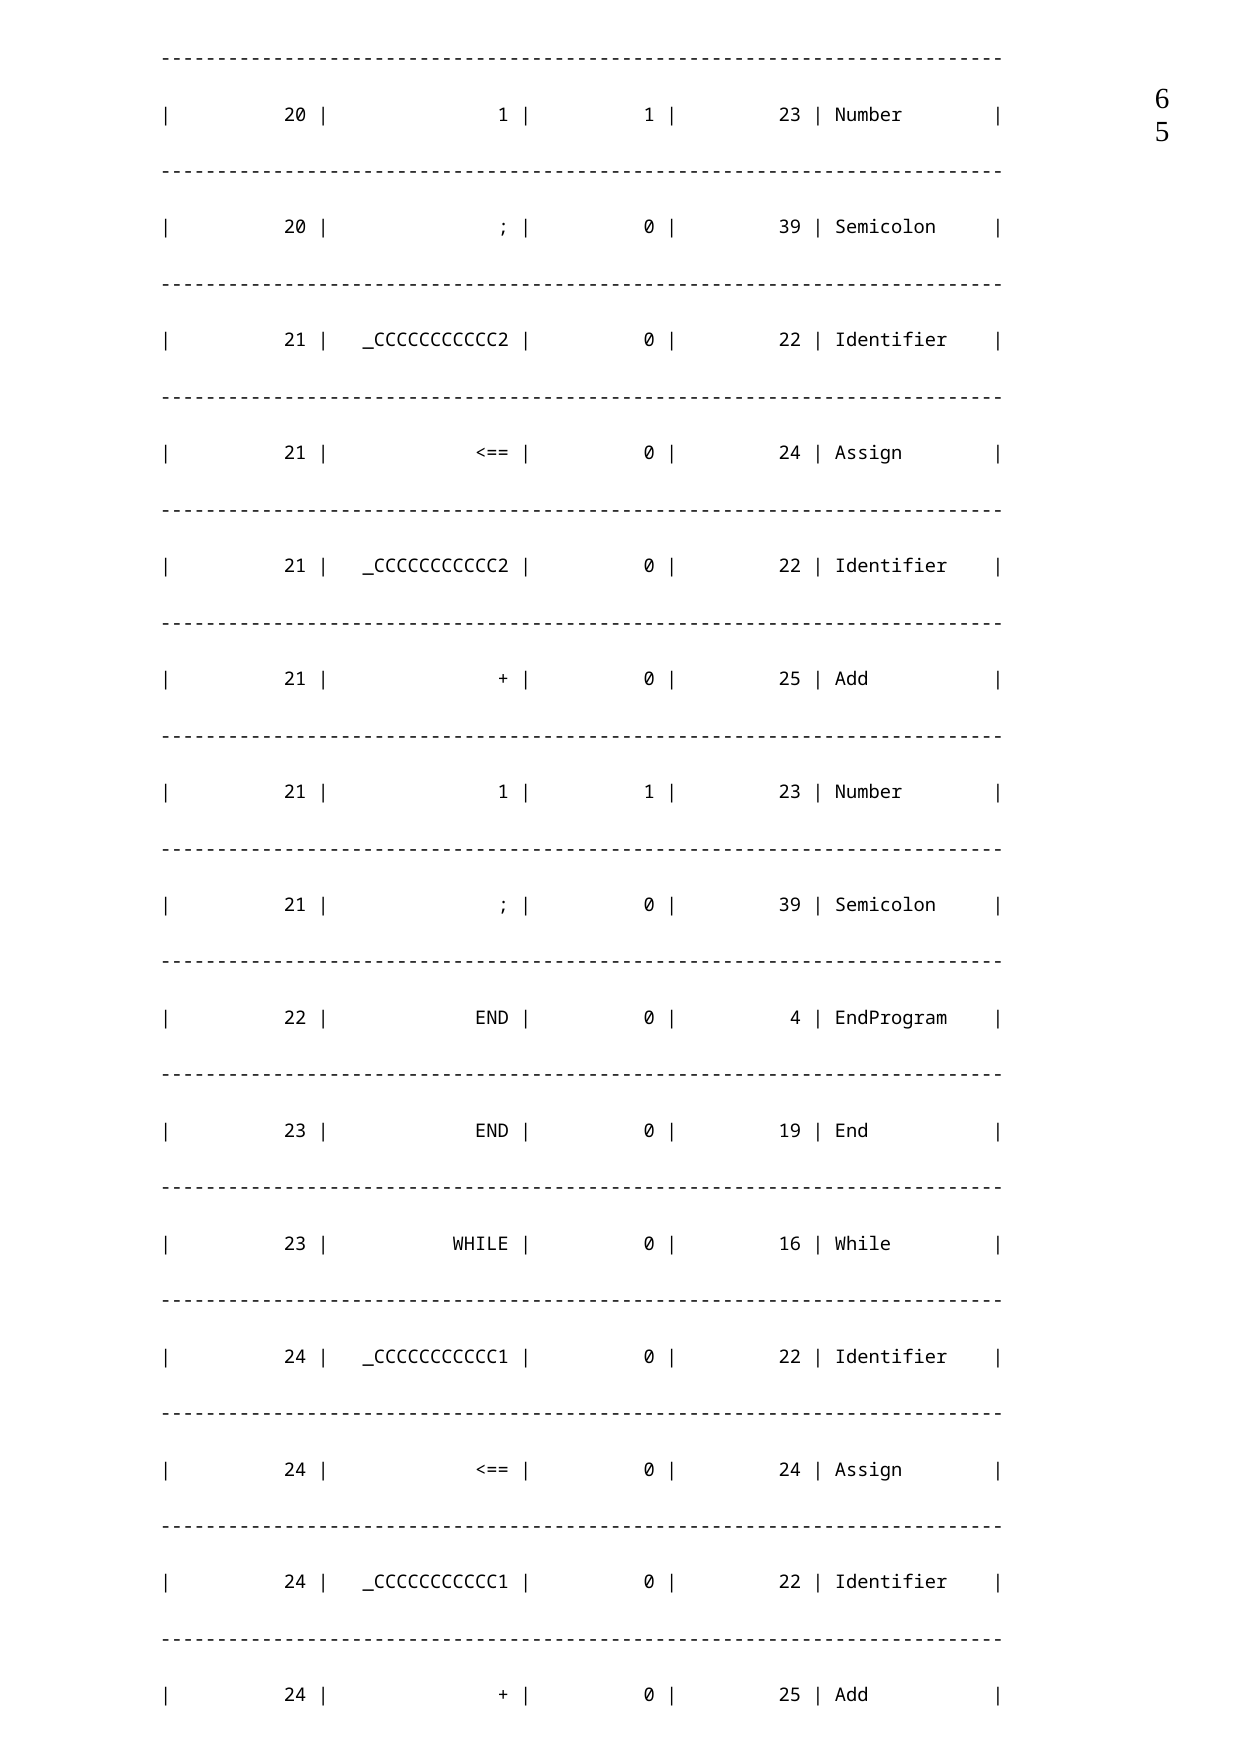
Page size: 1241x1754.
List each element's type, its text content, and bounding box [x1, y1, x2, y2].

text | 22 | END | 0 | 4 | EndProgram | [118, 1004, 1197, 1030]
text --------------------------------------------------------------------------- [118, 44, 1197, 70]
text | 20 | 1 | 1 | 23 | Number | [118, 101, 1197, 126]
text | 23 | WHILE | 0 | 16 | While | [118, 1230, 1197, 1256]
text | 20 | ; | 0 | 39 | Semicolon | [118, 214, 1197, 239]
text | 24 | <== | 0 | 24 | Assign | [118, 1456, 1197, 1481]
text --------------------------------------------------------------------------- [118, 948, 1197, 973]
text --------------------------------------------------------------------------- [118, 1173, 1197, 1199]
text --------------------------------------------------------------------------- [118, 1625, 1197, 1651]
text | 21 | ; | 0 | 39 | Semicolon | [118, 891, 1197, 917]
text --------------------------------------------------------------------------- [118, 1061, 1197, 1086]
text --------------------------------------------------------------------------- [118, 609, 1197, 634]
text --------------------------------------------------------------------------- [118, 383, 1197, 409]
text --------------------------------------------------------------------------- [118, 835, 1197, 860]
text --------------------------------------------------------------------------- [118, 496, 1197, 522]
text --------------------------------------------------------------------------- [118, 1399, 1197, 1425]
text | 21 | _CCCCCCCCCCC2 | 0 | 22 | Identifier | [118, 552, 1197, 578]
text | 21 | <== | 0 | 24 | Assign | [118, 439, 1197, 465]
text --------------------------------------------------------------------------- [118, 722, 1197, 747]
text | 21 | + | 0 | 25 | Add | [118, 665, 1197, 691]
text | 24 | _CCCCCCCCCCC1 | 0 | 22 | Identifier | [118, 1569, 1197, 1594]
text --------------------------------------------------------------------------- [118, 1512, 1197, 1538]
text --------------------------------------------------------------------------- [118, 157, 1197, 183]
text | 21 | 1 | 1 | 23 | Number | [118, 778, 1197, 804]
text | 24 | _CCCCCCCCCCC1 | 0 | 22 | Identifier | [118, 1343, 1197, 1368]
text | 21 | _CCCCCCCCCCC2 | 0 | 22 | Identifier | [118, 327, 1197, 352]
text --------------------------------------------------------------------------- [118, 270, 1197, 296]
text | 23 | END | 0 | 19 | End | [118, 1117, 1197, 1143]
text --------------------------------------------------------------------------- [118, 1286, 1197, 1312]
text | 24 | + | 0 | 25 | Add | [118, 1682, 1197, 1707]
